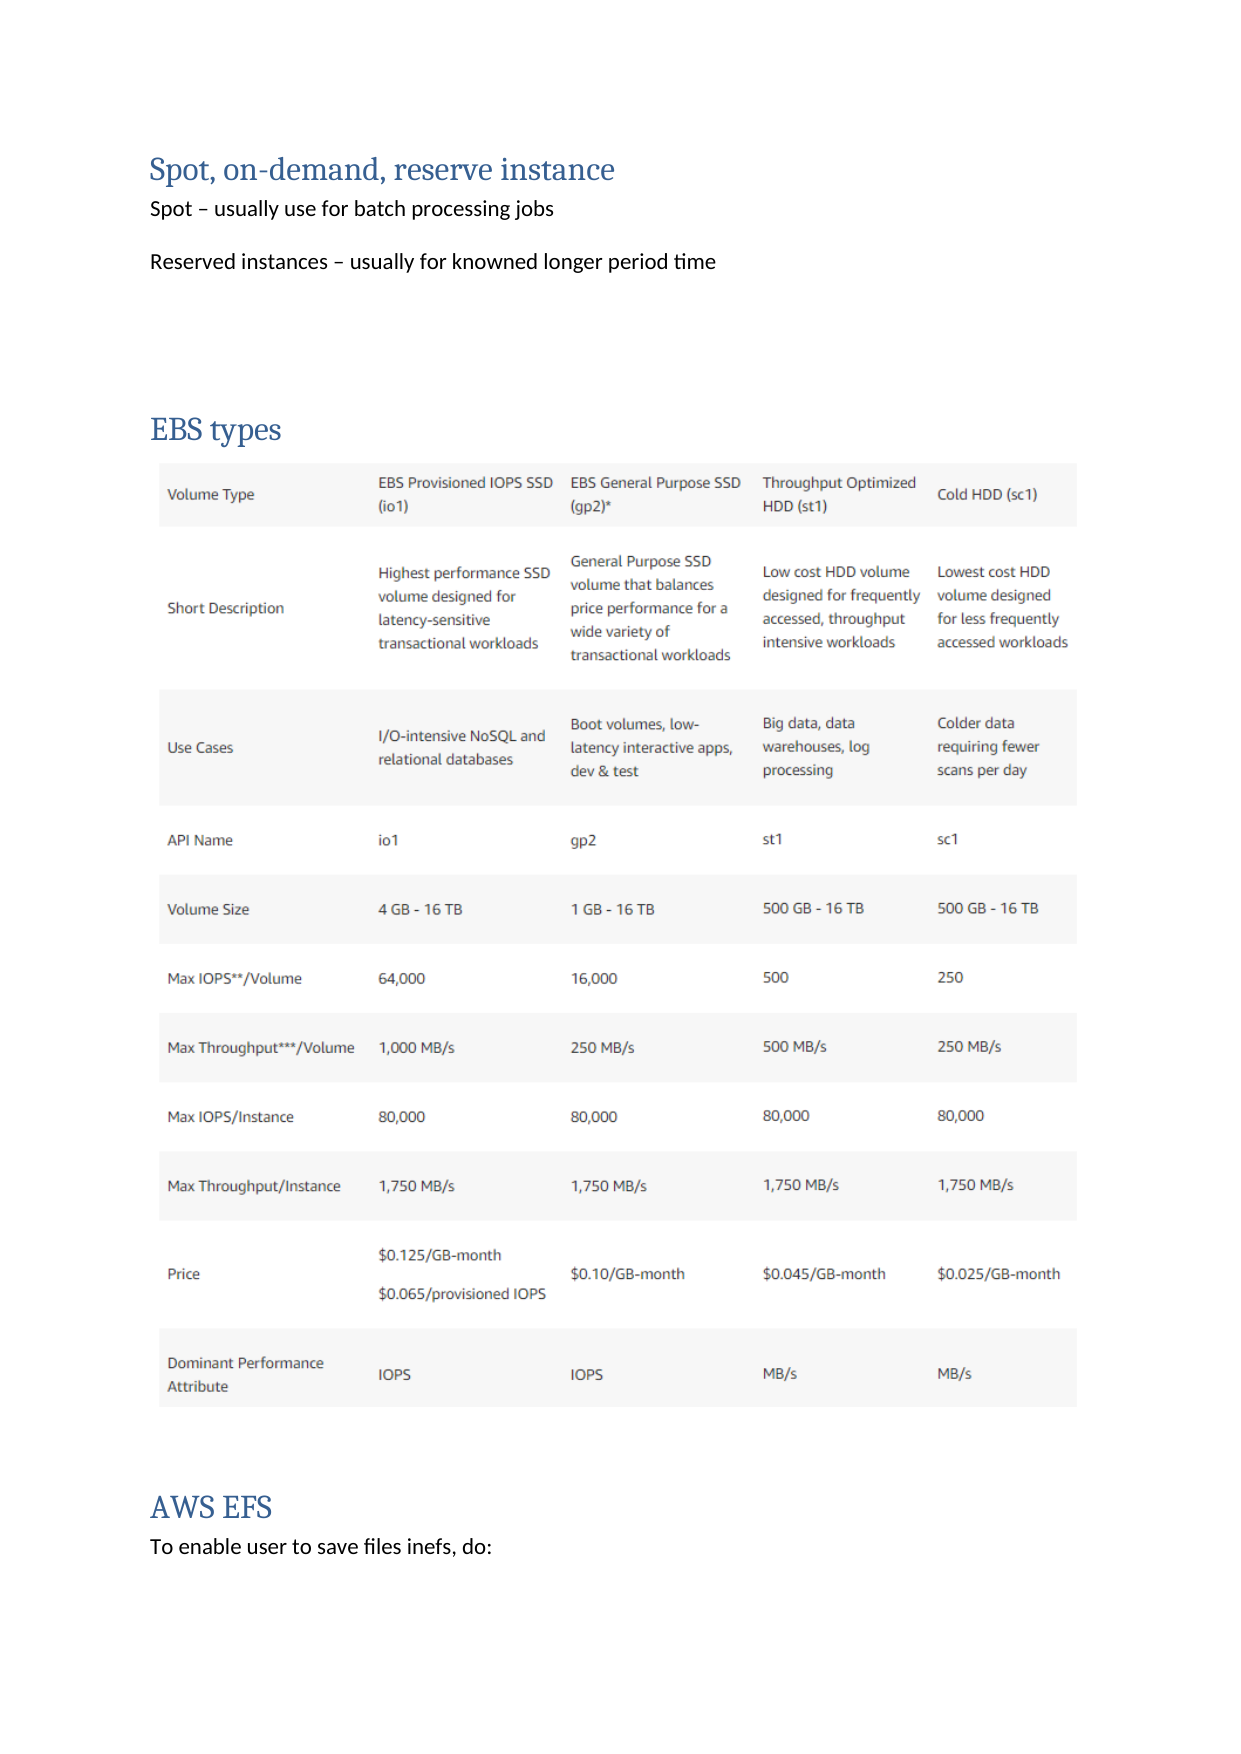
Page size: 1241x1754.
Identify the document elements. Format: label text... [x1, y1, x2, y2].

subtitle EBS types [150, 410, 1090, 449]
text Reserved instances – usually for knowned longer period time [150, 247, 1090, 275]
picture [150, 454, 1091, 1407]
subtitle AWS EFS [150, 1488, 1090, 1527]
text To enable user to save files inefs, do: [150, 1532, 1090, 1561]
subtitle Spot, on-demand, reserve instance [150, 150, 1090, 188]
text Spot – usually use for batch processing jobs [150, 194, 1090, 222]
